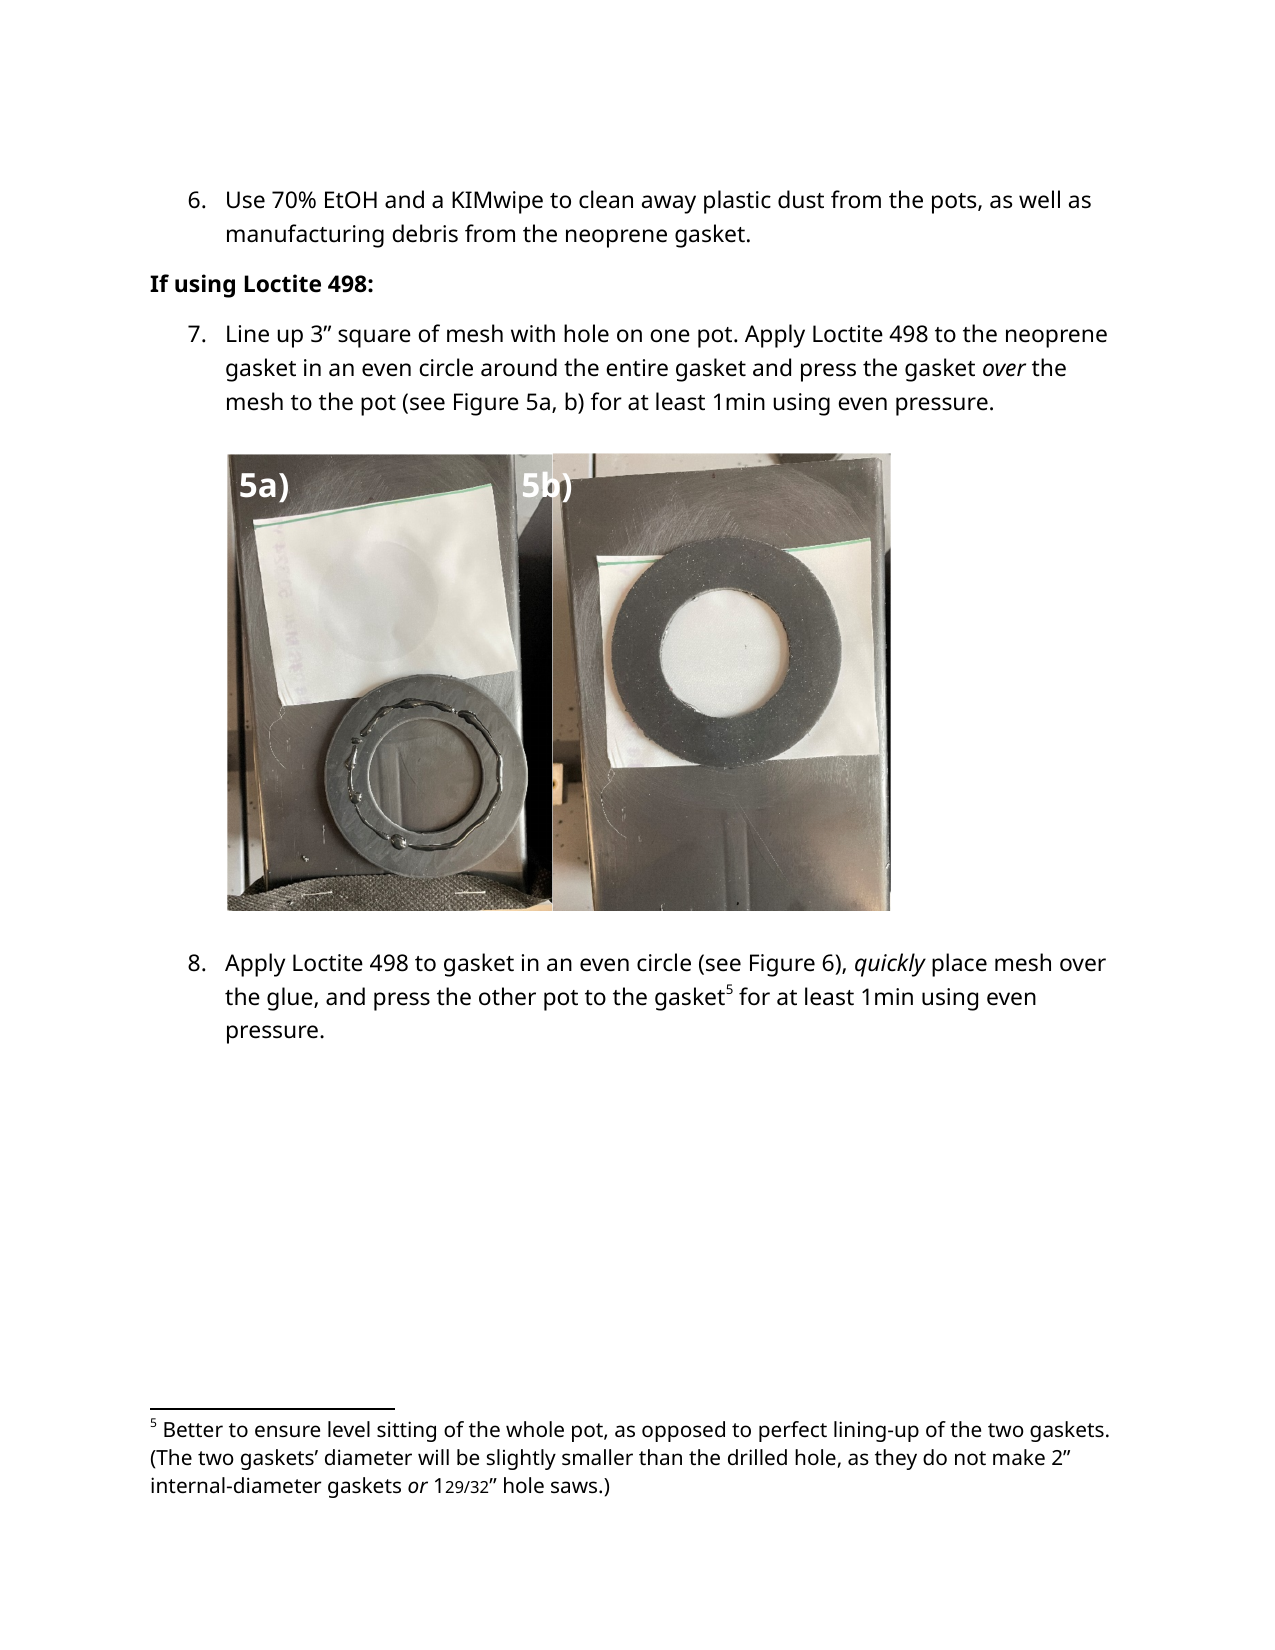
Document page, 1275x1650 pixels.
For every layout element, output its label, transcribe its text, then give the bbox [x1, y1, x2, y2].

picture [227, 455, 552, 911]
picture [548, 483, 552, 493]
list Use 70% EtOH and a KIMwipe to clean away plastic dust from the pots, as well as manufacturing debris from the neoprene gasket. [187, 184, 1125, 249]
text If using Loctite 498: [150, 268, 1125, 299]
list Line up 3” square of mesh with hole on one pot. Apply Loctite 498 to the neoprene gasket in an even circle around the entire gasket and press the gasket over the mesh to the pot (see Figure 5a, b) for at least 1min using even pressure. [187, 318, 1125, 417]
list Apply Loctite 498 to gasket in an even circle (see Figure 6), quickly place mesh over the glue, and press the other pot to the gasket for at least 1min using even pressure. [187, 947, 1125, 1046]
picture [553, 454, 891, 911]
